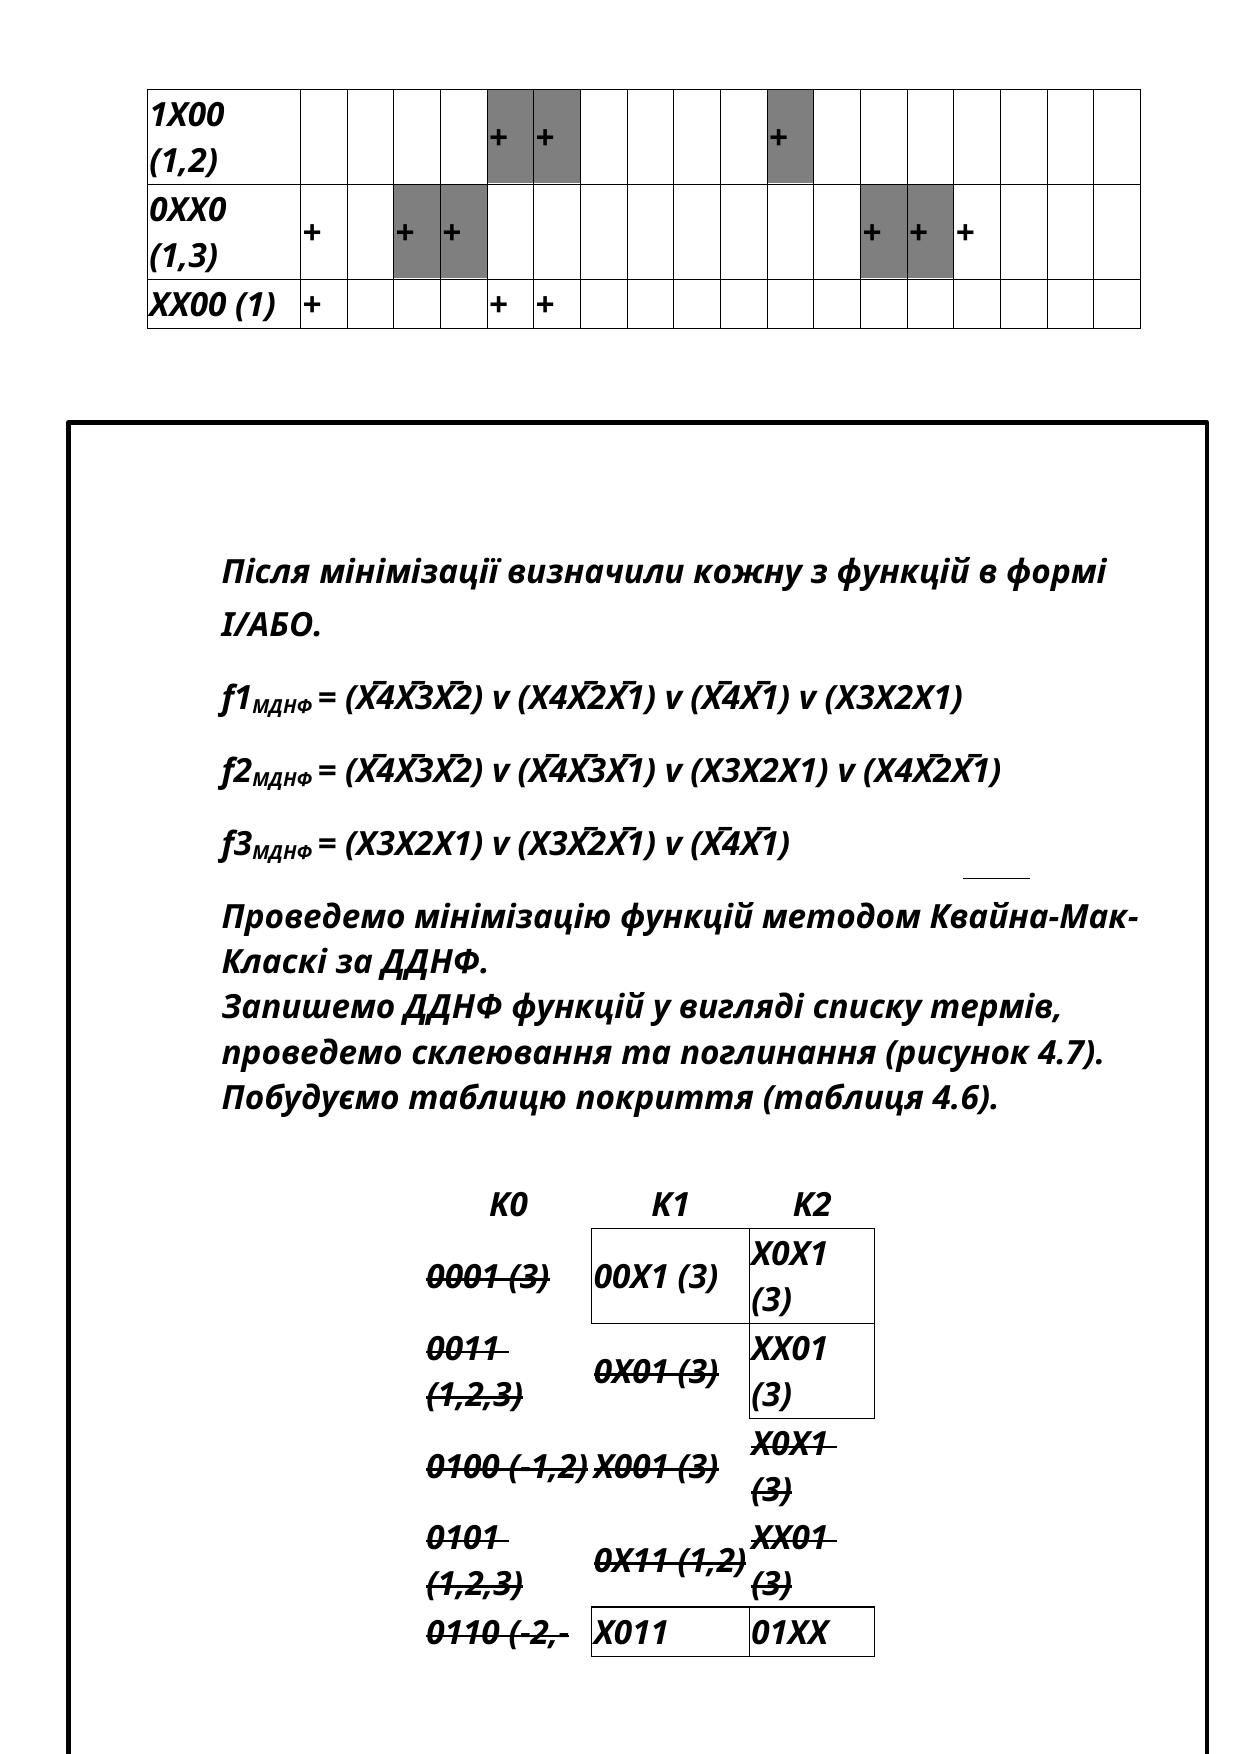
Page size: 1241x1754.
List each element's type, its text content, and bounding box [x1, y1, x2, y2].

table_cell [441, 90, 487, 183]
table_cell [674, 90, 720, 183]
table_cell XX01 (3) [750, 1324, 874, 1417]
text f2МДНФ = (X̅4X̅3X̅2) v (X̅4X̅3X̅1) v (X3X2X1) v (X4X̅2X̅1) [221, 746, 1152, 792]
table_cell + [954, 185, 1000, 278]
table_cell [441, 280, 487, 328]
table_cell 0100 (-1,2) [425, 1418, 592, 1512]
table_cell + [534, 90, 580, 183]
table_cell XX00 (1) [148, 280, 300, 328]
table_cell [1094, 90, 1140, 183]
table_cell + [768, 90, 813, 183]
table_cell [1048, 90, 1093, 183]
table_cell [1001, 90, 1047, 183]
table_header K1 [592, 1179, 749, 1227]
table_cell + [908, 185, 953, 278]
table_cell [674, 185, 720, 278]
table_cell + [861, 185, 907, 278]
table_cell + [301, 280, 347, 328]
table_cell [348, 185, 393, 278]
table_cell [1094, 185, 1140, 278]
text f3МДНФ = (X3X2X1) v (X3X̅2X̅1) v (X̅4X̅1) [221, 819, 1152, 865]
table_cell [1048, 280, 1093, 328]
table_cell 1X00 (1,2) [148, 90, 300, 183]
table_cell 0011 (1,2,3) [425, 1323, 592, 1417]
table_cell [721, 280, 767, 328]
table_cell [628, 185, 673, 278]
table_header K2 [750, 1179, 874, 1227]
table_cell [581, 185, 627, 278]
table_cell 0X11 (1,2) [592, 1513, 749, 1606]
table_cell [348, 90, 393, 183]
table_cell X001 (3) [592, 1418, 749, 1512]
text Запишемо ДДНФ функцій у вигляді списку термів, проведемо склеювання та поглинання (рисунок 4.7). Побудуємо таблицю покриття (таблиця 4.6). [221, 983, 1152, 1119]
table_cell 0XX0 (1,3) [148, 185, 300, 278]
table_cell [301, 90, 347, 183]
table_cell [1048, 185, 1093, 278]
table_cell XX01 (3) [750, 1513, 874, 1606]
table_cell [394, 280, 440, 328]
table_cell [954, 280, 1000, 328]
table_cell [1001, 185, 1047, 278]
table_cell X011 (1,2,3) [592, 1608, 749, 1656]
table_cell X0X1 (3) [750, 1229, 874, 1322]
text f1МДНФ = (X̅4X̅3X̅2) v (X4X̅2X̅1) v (X̅4X̅1) v (X3X2X1) [221, 673, 1152, 719]
table_cell [628, 90, 673, 183]
table_cell [814, 280, 860, 328]
table_cell 0X01 (3) [592, 1324, 749, 1417]
table_cell [861, 280, 907, 328]
table_cell X0X1 (3) [750, 1419, 874, 1512]
table_cell 0110 (-2,-3) [425, 1606, 591, 1656]
table_cell + [488, 280, 533, 328]
table_cell [1094, 280, 1140, 328]
table_cell + [301, 185, 347, 278]
table_cell [768, 185, 813, 278]
table_cell [1001, 280, 1047, 328]
table_cell 0101 (1,2,3) [425, 1513, 592, 1606]
table_cell 0001 (3) [425, 1228, 591, 1322]
table_header K0 [425, 1179, 592, 1227]
table_cell [861, 90, 907, 183]
table_cell [348, 280, 393, 328]
table_cell [954, 90, 1000, 183]
table_cell [721, 185, 767, 278]
table_cell 01XX (2) [750, 1608, 874, 1656]
table_cell [908, 90, 953, 183]
table_cell + [441, 185, 487, 278]
table_cell [394, 90, 440, 183]
text Проведемо мінімізацію функцій методом Квайна-Мак-Класкі за ДДНФ. [221, 892, 1152, 983]
table_cell [814, 185, 860, 278]
table_cell [581, 280, 627, 328]
table_cell [908, 280, 953, 328]
table_cell [581, 90, 627, 183]
table_cell [721, 90, 767, 183]
table_cell [768, 280, 813, 328]
table_cell [628, 280, 673, 328]
table_cell 00X1 (3) [592, 1229, 749, 1322]
table_cell [488, 185, 533, 278]
table_cell [674, 280, 720, 328]
table_cell + [394, 185, 440, 278]
table_cell [534, 185, 580, 278]
table_cell + [488, 90, 533, 183]
table_cell [814, 90, 860, 183]
text Після мінімізації визначили кожну з функцій в формі І/АБО. [221, 548, 1152, 646]
table_cell + [534, 280, 580, 328]
